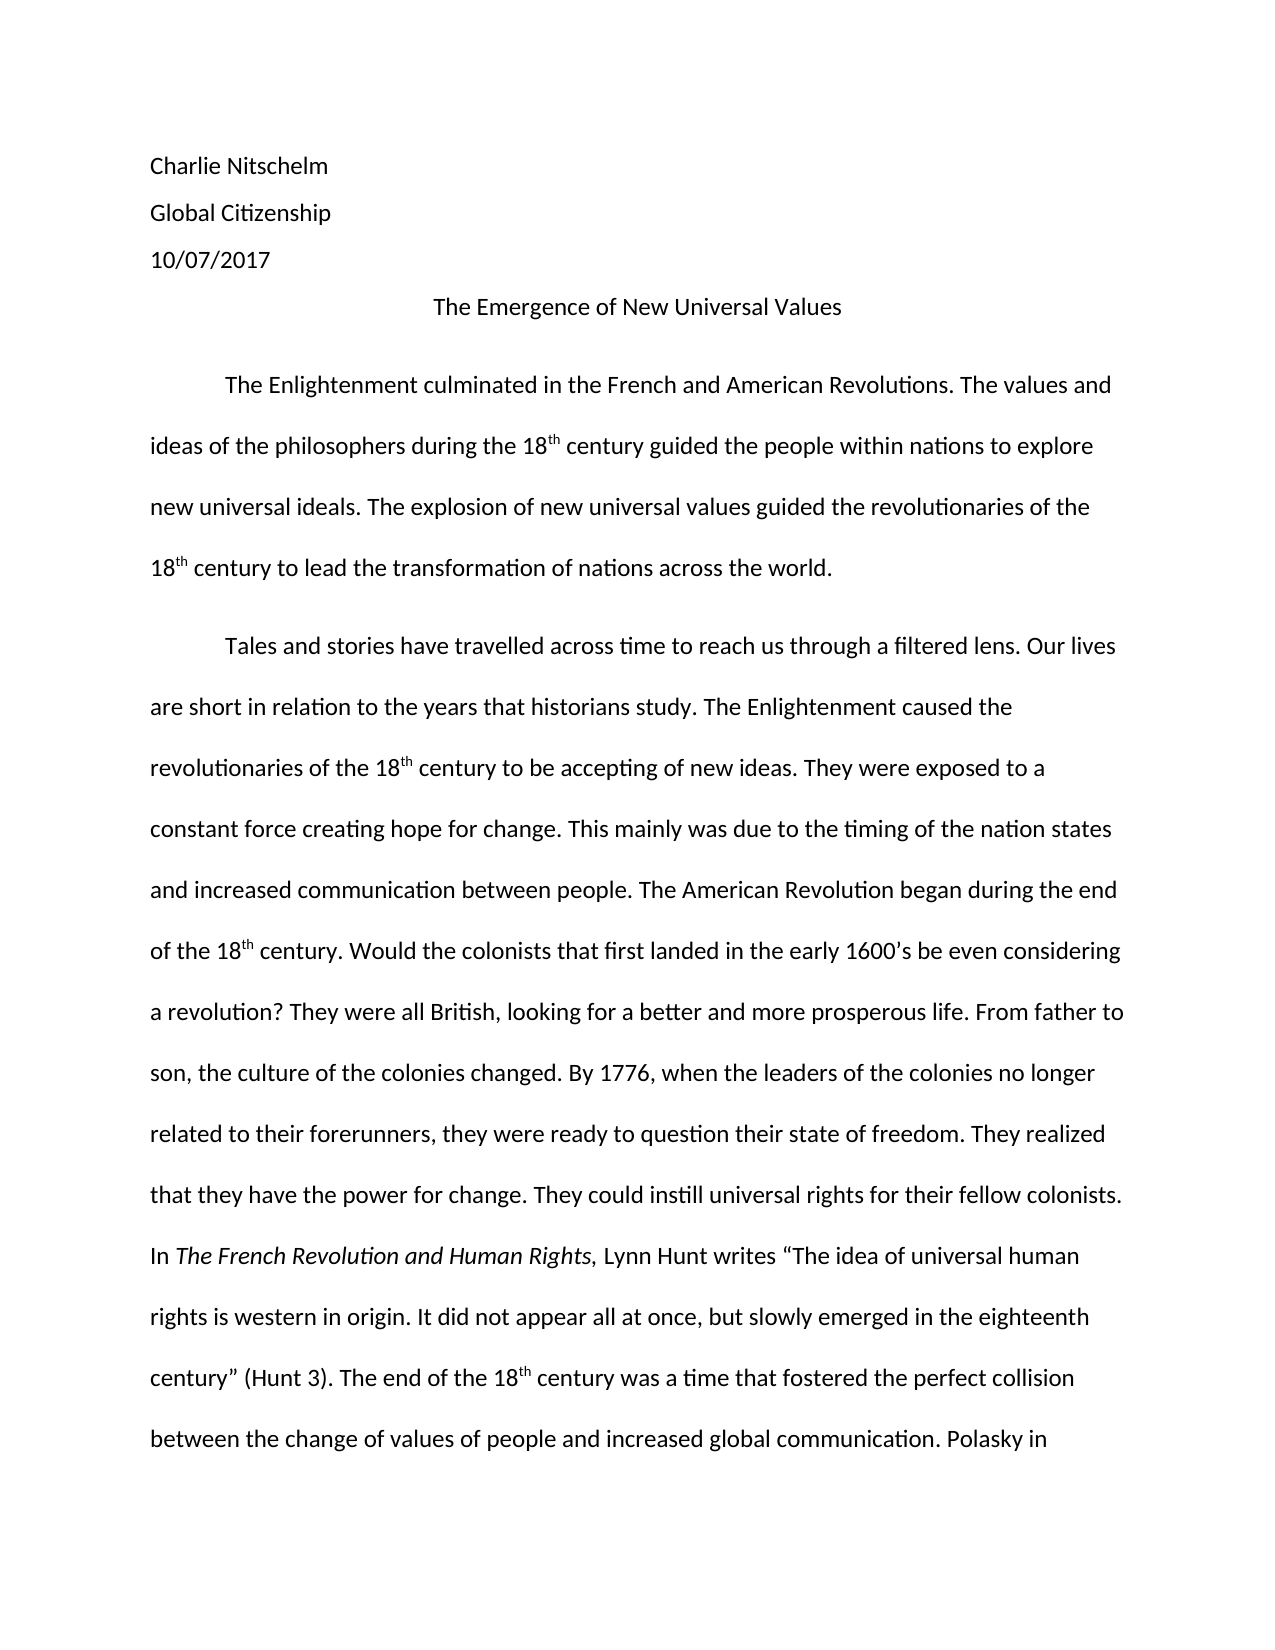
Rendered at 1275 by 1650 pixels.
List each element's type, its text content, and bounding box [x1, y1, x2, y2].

text The Emergence of New Universal Values [150, 292, 1125, 322]
text The Enlightenment culminated in the French and American Revolutions. The values and ideas of the philosophers during the 18th century guided the people within nations to explore new universal ideals. The explosion of new universal values guided the revolutionaries of the 18th century to lead the transformation of nations across the world. [150, 369, 1125, 583]
text 10/07/2017 [150, 244, 1125, 275]
text Global Citizenship [150, 197, 1125, 228]
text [150, 630, 1125, 1454]
text Charlie Nitschelm [150, 150, 1125, 181]
